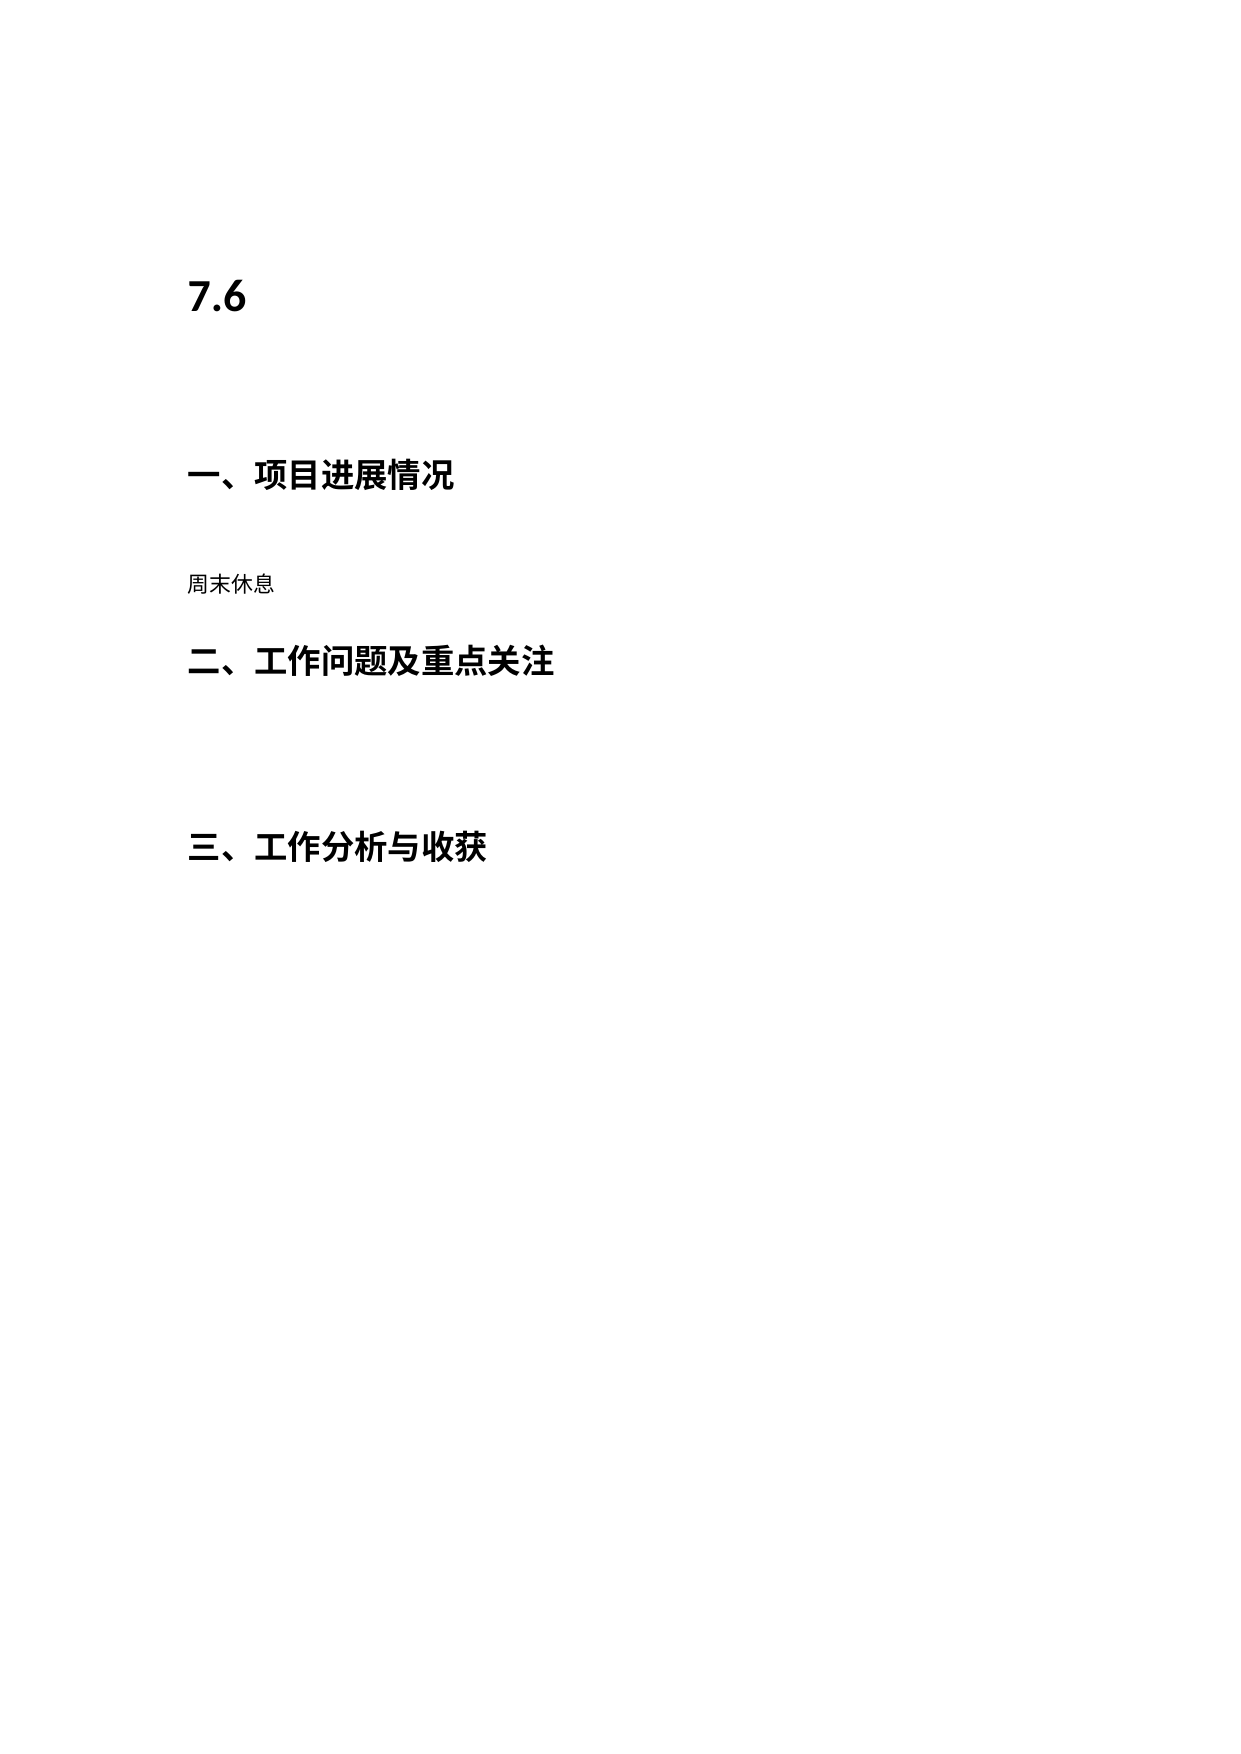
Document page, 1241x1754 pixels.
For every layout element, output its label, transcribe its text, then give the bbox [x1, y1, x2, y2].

subtitle 项目进展情况 [187, 440, 1053, 505]
subtitle 工作问题及重点关注 [187, 626, 1053, 691]
subtitle 工作分析与收获 [187, 813, 1053, 878]
text 周末休息 [187, 567, 1053, 599]
subtitle 7.6 [187, 262, 1053, 327]
